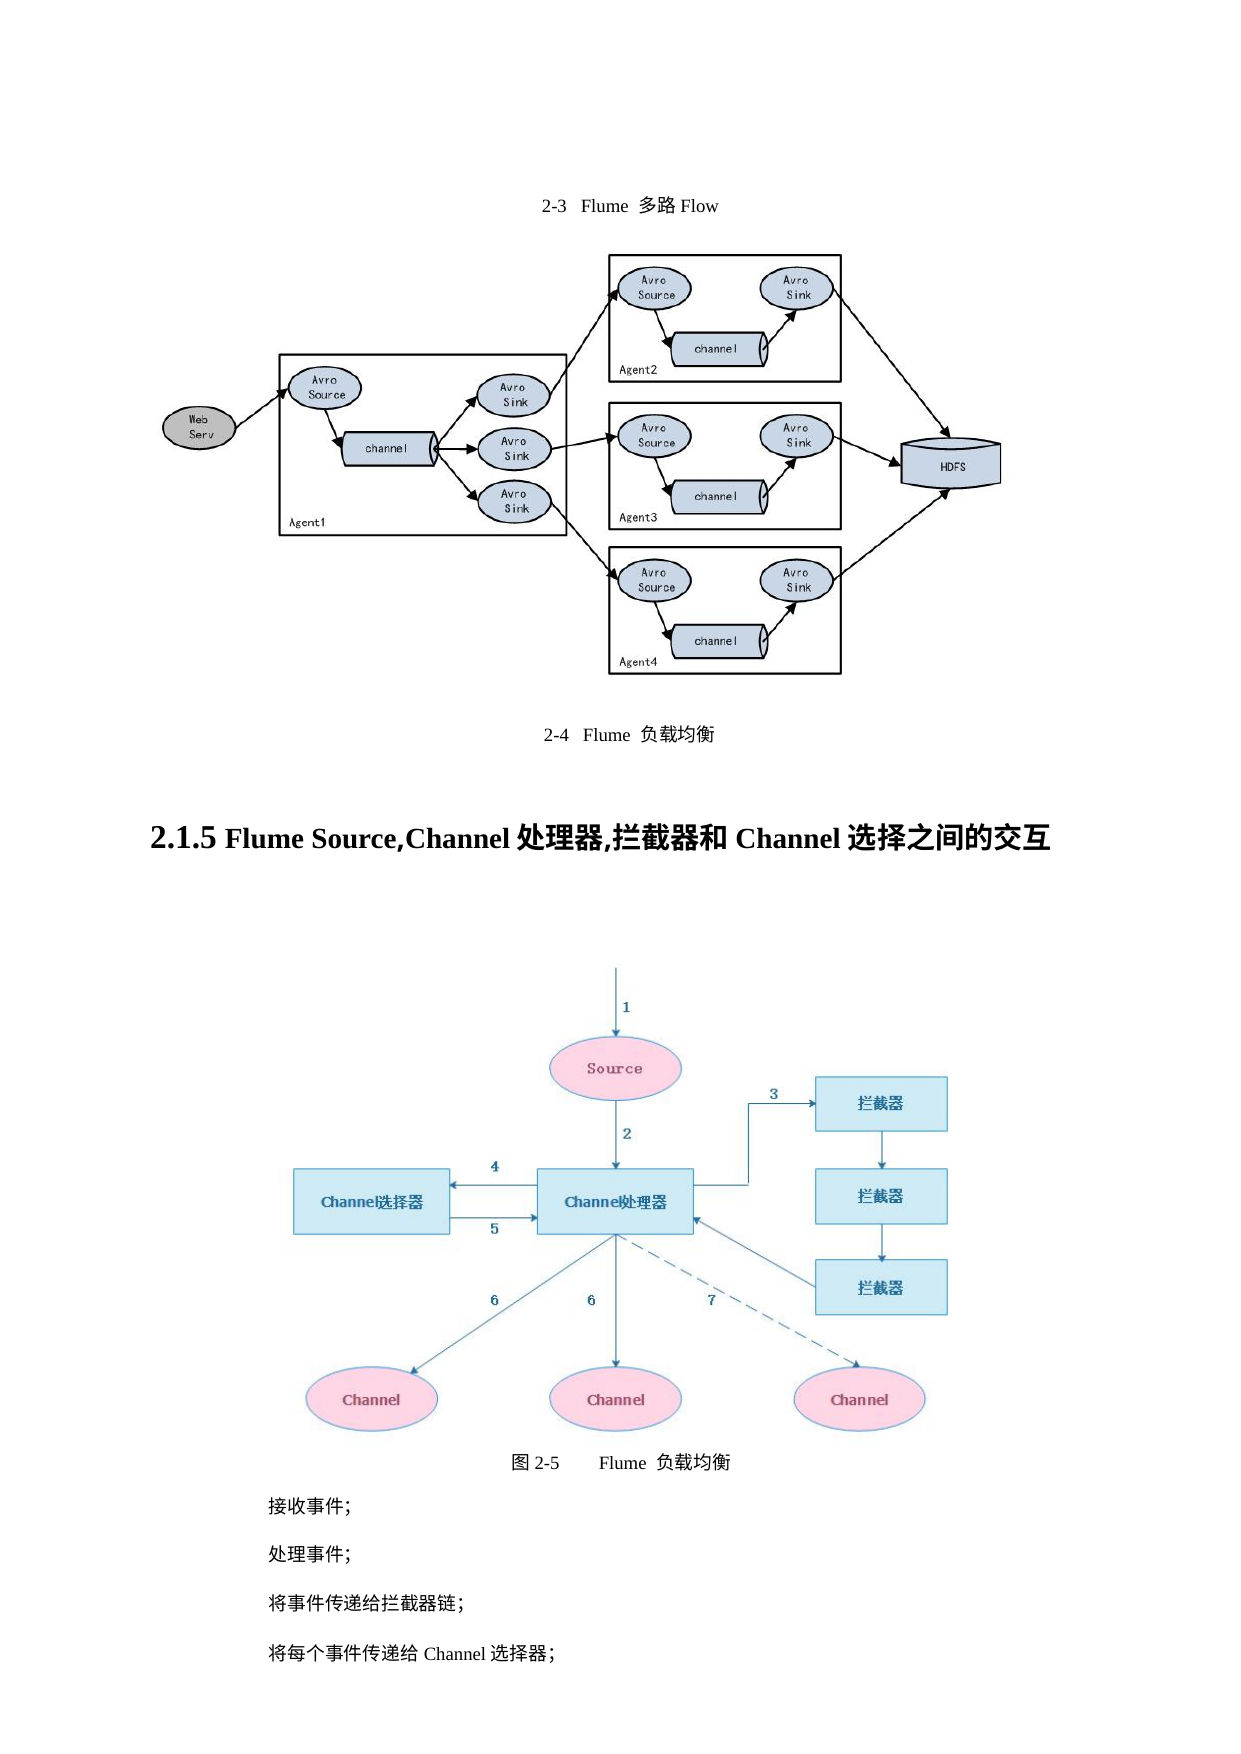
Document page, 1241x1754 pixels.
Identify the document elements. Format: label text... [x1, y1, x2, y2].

list 将事件传递给拦截器链； [231, 1592, 1090, 1615]
picture [150, 245, 1015, 685]
list 接收事件； [231, 1495, 1090, 1518]
list 2-4 Flume 负载均衡 [520, 723, 1090, 746]
picture [279, 956, 961, 1445]
text 图 2-5 Flume 负载均衡 [150, 1451, 1092, 1474]
list 处理事件； [231, 1543, 1090, 1566]
list 2-3 Flume 多路 Flow [518, 192, 1054, 218]
subtitle 2.1.5 Flume Source,Channel处理器,拦截器和 Channel 选择之间的交互 [150, 814, 1090, 857]
list 将每个事件传递给 Channel 选择器； [231, 1642, 1090, 1665]
